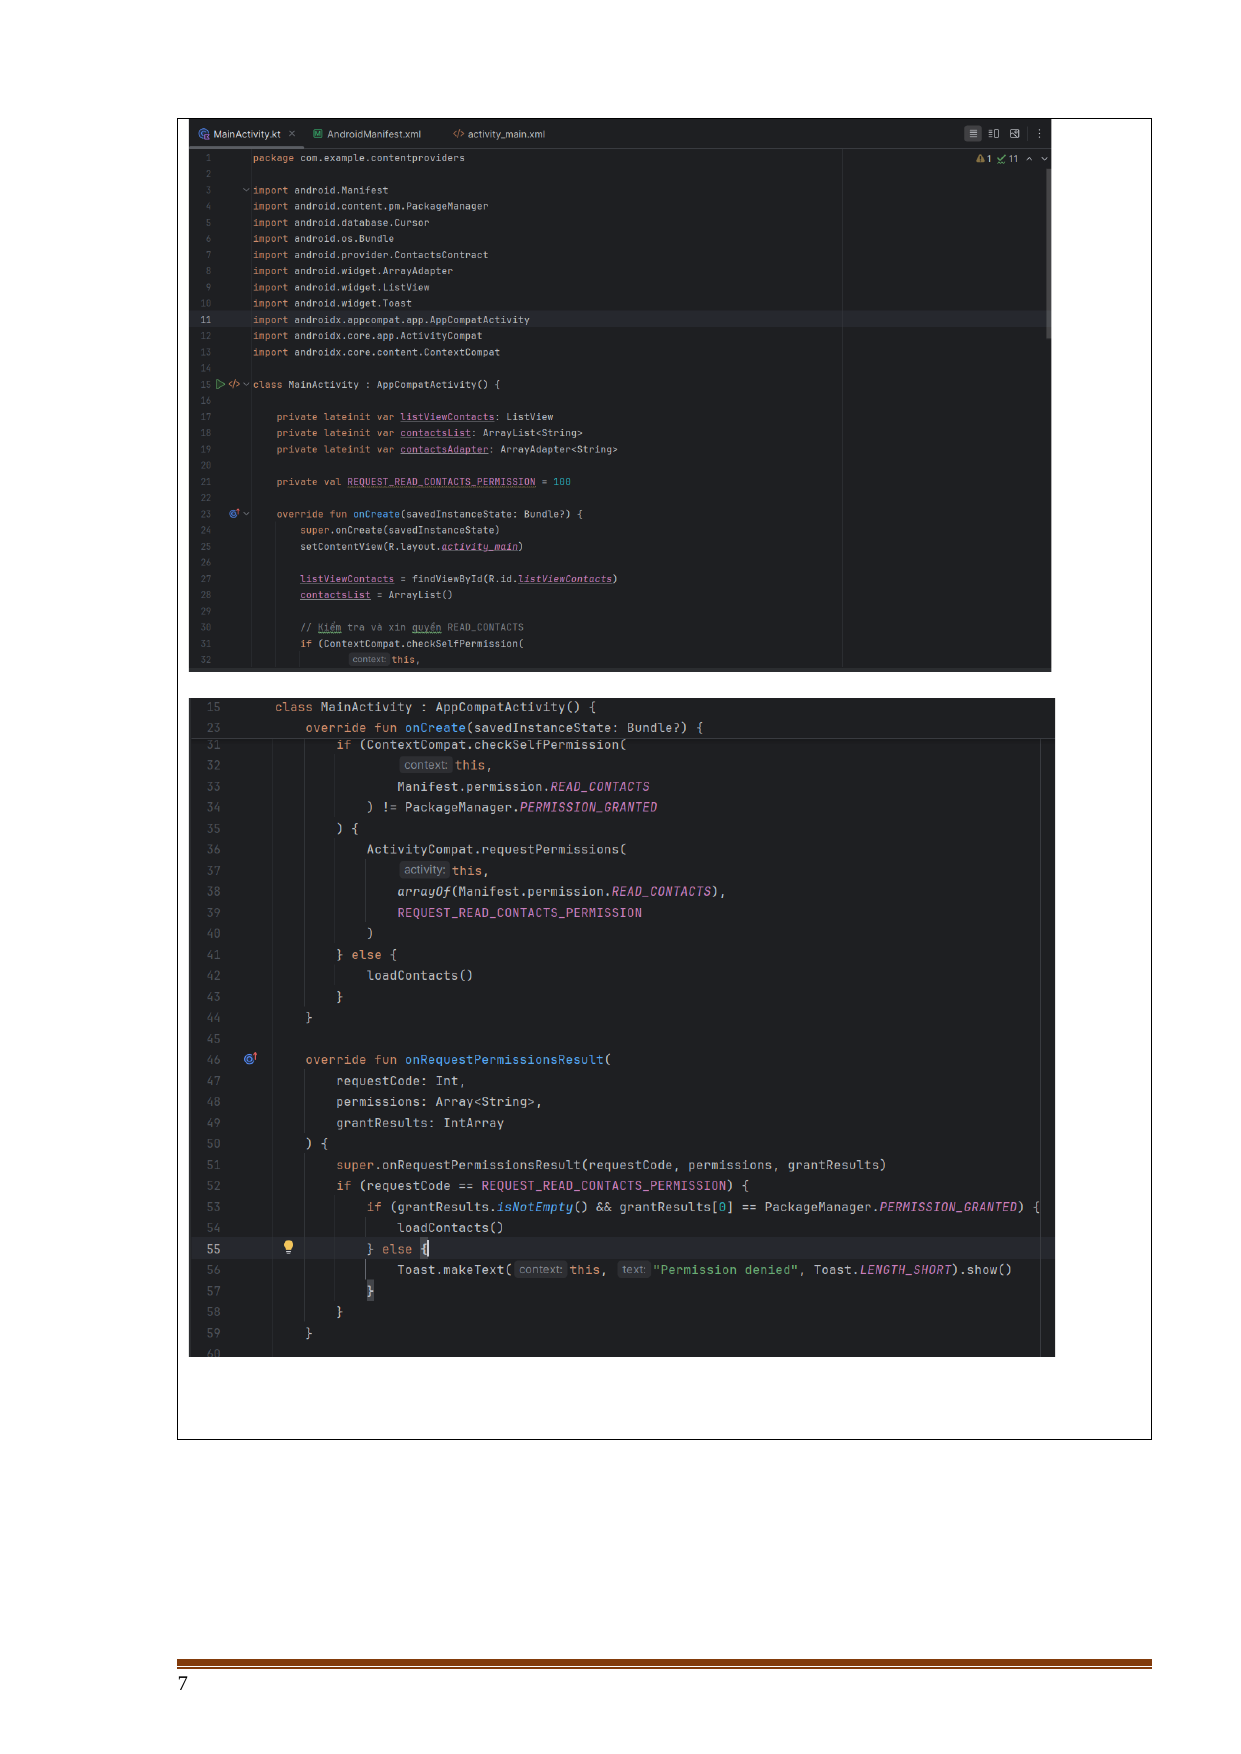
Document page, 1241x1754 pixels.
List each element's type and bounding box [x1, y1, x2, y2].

picture [188, 119, 1052, 672]
picture [188, 698, 1056, 1357]
table_header [178, 119, 1151, 1439]
